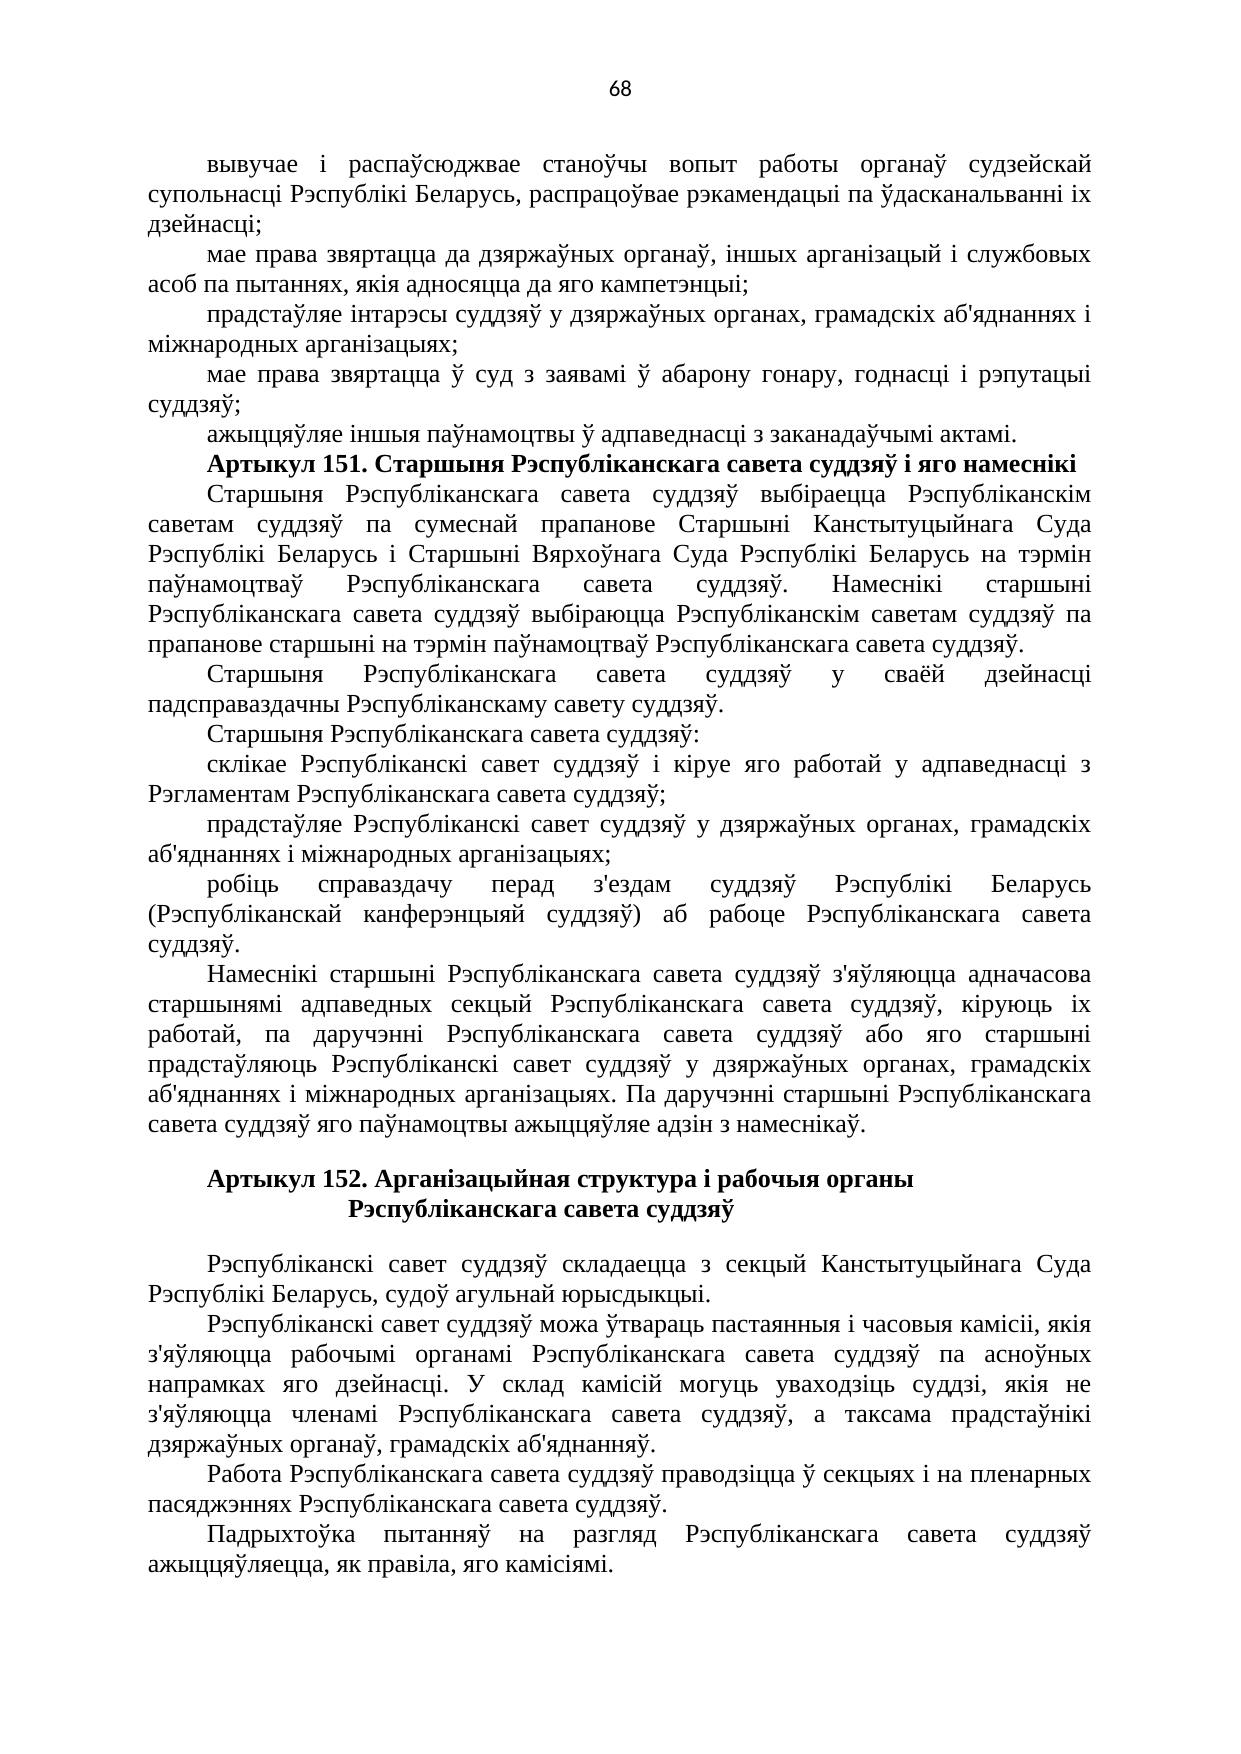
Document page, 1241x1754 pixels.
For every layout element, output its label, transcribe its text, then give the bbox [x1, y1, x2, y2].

text Старшыня Рэспубліканскага савета суддзяў: [148, 718, 1093, 748]
text ажыццяўляе іншыя паўнамоцтвы ў адпаведнасці з заканадаўчымі актамі. [148, 418, 1093, 448]
text прадстаўляе інтарэсы суддзяў у дзяржаўных органах, грамадскіх аб'яднаннях і міжнародных арганізацыях; [148, 298, 1093, 358]
text вывучае і распаўсюджвае станоўчы вопыт работы органаў судзейскай супольнасці Рэспублікі Беларусь, распрацоўвае рэкамендацыі па ўдасканальванні іх дзейнасці; [148, 148, 1093, 238]
text мае права звяртацца да дзяржаўных органаў, іншых арганізацый і службовых асоб па пытаннях, якія адносяцца да яго кампетэнцыі; [148, 238, 1093, 298]
text Рэспубліканскі савет суддзяў можа ўтвараць пастаянныя і часовыя камісіі, якія з'яўляюцца рабочымі органамі Рэспубліканскага савета суддзяў па асноўных напрамках яго дзейнасці. У склад камісій могуць уваходзіць суддзі, якія не з'яўляюцца членамі Рэспубліканскага савета суддзяў, а таксама прадстаўнікі дзяржаўных органаў, грамадскіх аб'яднанняў. [148, 1308, 1093, 1458]
text Артыкул 152. Арганізацыйная структура і рабочыя органы Рэспубліканскага савета суддзяў [207, 1163, 1093, 1223]
text мае права звяртацца ў суд з заявамі ў абарону гонару, годнасці і рэпутацыі суддзяў; [148, 358, 1093, 418]
text Рэспубліканскі савет суддзяў складаецца з секцый Канстытуцыйнага Суда Рэспублікі Беларусь, судоў агульнай юрысдыкцыі. [148, 1248, 1093, 1308]
text прадстаўляе Рэспубліканскі савет суддзяў у дзяржаўных органах, грамадскіх аб'яднаннях і міжнародных арганізацыях; [148, 808, 1093, 868]
text Намеснікі старшыні Рэспубліканскага савета суддзяў з'яўляюцца адначасова старшынямі адпаведных секцый Рэспубліканскага савета суддзяў, кіруюць іх работай, па даручэнні Рэспубліканскага савета суддзяў або яго старшыні прадстаўляюць Рэспубліканскі савет суддзяў у дзяржаўных органах, грамадскіх аб'яднаннях і міжнародных арганізацыях. Па даручэнні старшыні Рэспубліканскага савета суддзяў яго паўнамоцтвы ажыццяўляе адзін з намеснікаў. [148, 958, 1093, 1138]
text Старшыня Рэспубліканскага савета суддзяў выбіраецца Рэспубліканскім саветам суддзяў па сумеснай прапанове Старшыні Канстытуцыйнага Суда Рэспублікі Беларусь і Старшыні Вярхоўнага Суда Рэспублікі Беларусь на тэрмін паўнамоцтваў Рэспубліканскага савета суддзяў. Намеснікі старшыні Рэспубліканскага савета суддзяў выбіраюцца Рэспубліканскім саветам суддзяў па прапанове старшыні на тэрмін паўнамоцтваў Рэспубліканскага савета суддзяў. [148, 478, 1093, 658]
text Падрыхтоўка пытанняў на разгляд Рэспубліканскага савета суддзяў ажыццяўляецца, як правіла, яго камісіямі. [148, 1518, 1093, 1578]
text Работа Рэспубліканскага савета суддзяў праводзіцца ў секцыях і на пленарных пасяджэннях Рэспубліканскага савета суддзяў. [148, 1458, 1093, 1518]
text Артыкул 151. Старшыня Рэспубліканскага савета суддзяў і яго намеснікі [207, 448, 1093, 478]
text Старшыня Рэспубліканскага савета суддзяў у сваёй дзейнасці падсправаздачны Рэспубліканскаму савету суддзяў. [148, 658, 1093, 718]
text склікае Рэспубліканскі савет суддзяў і кіруе яго работай у адпаведнасці з Рэгламентам Рэспубліканскага савета суддзяў; [148, 748, 1093, 808]
text робіць справаздачу перад з'ездам суддзяў Рэспублікі Беларусь (Рэспубліканскай канферэнцыяй суддзяў) аб рабоце Рэспубліканскага савета суддзяў. [148, 868, 1093, 958]
